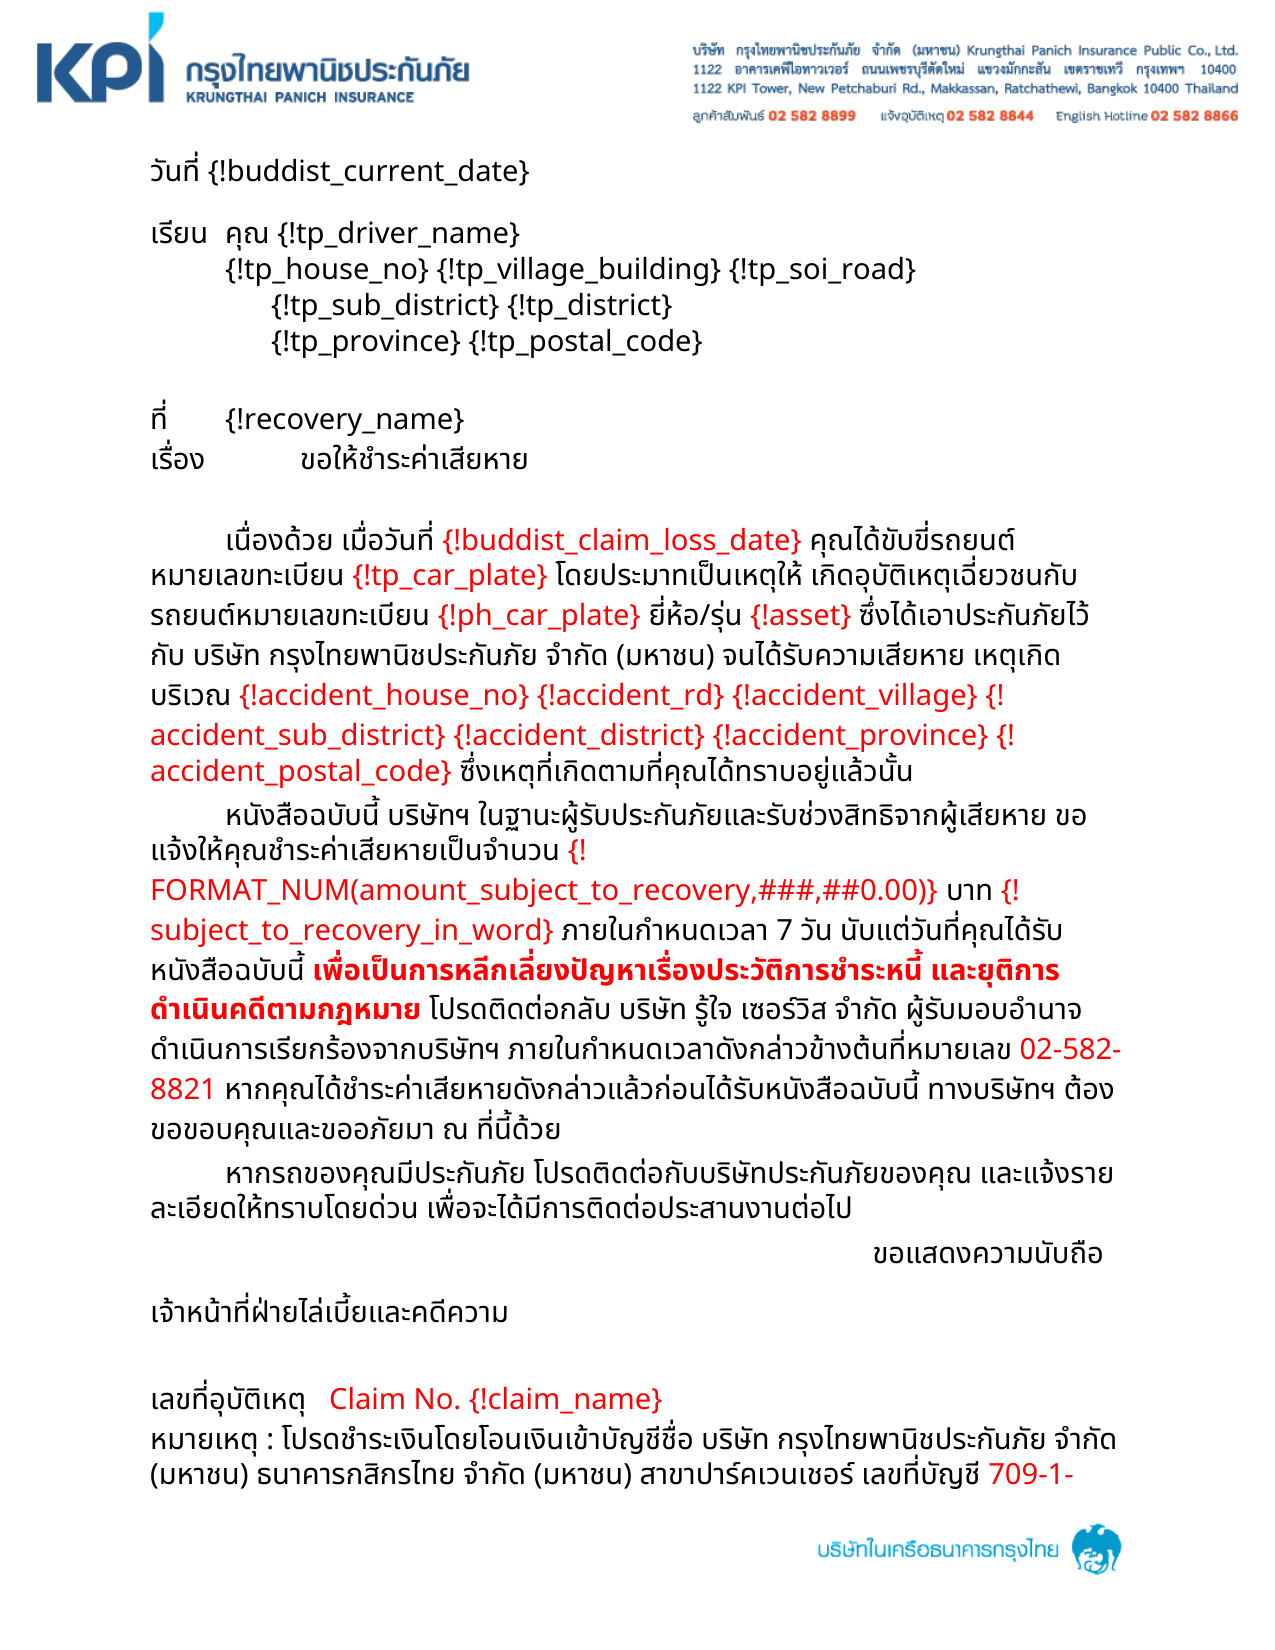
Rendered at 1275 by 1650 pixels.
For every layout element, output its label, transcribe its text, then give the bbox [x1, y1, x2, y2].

picture [35, 8, 1245, 155]
text {!tp_sub_district} {!tp_district} [150, 287, 1125, 322]
text ขอแสดงความนับถือ [150, 1231, 1125, 1271]
text หากรถของคุณมีประกันภัย โปรดติดต่อกับบริษัทประกันภัยของคุณ และแจ้งรายละเอียดให้ทราบโดยด่วน เพื่อจะได้มีการติดต่อประสานงานต่อไป [150, 1152, 1125, 1231]
text เรียน คุณ {!tp_driver_name} [150, 211, 1125, 251]
text หนังสือฉบับนี้ บริษัทฯ ในฐานะผู้รับประกันภัยและรับช่วงสิทธิจากผู้เสียหาย ขอแจ้งให้คุณชำระค่าเสียหายเป็นจำนวน {!FORMAT_NUM(amount_subject_to_recovery,###,##0.00)} บาท {!subject_to_recovery_in_word} ภายในกำหนดเวลา 7 วัน นับแต่วันที่คุณได้รับหนังสือฉบับนี้ เพื่อเป็นการหลีกเลี่ยงปัญหาเรื่องประวัติการชำระหนี้ และยุติการดำเนินคดีตามกฎหมาย โปรดติดต่อกลับ บริษัท รู้ใจ เซอร์วิส จำกัด ผู้รับมอบอำนาจดำเนินการเรียกร้องจากบริษัทฯ ภายในกำหนดเวลาดังกล่าวข้างต้นที่หมายเลข 02-582-8821 หากคุณได้ชำระค่าเสียหายดังกล่าวแล้วก่อนได้รับหนังสือฉบับนี้ ทางบริษัทฯ ต้องขอขอบคุณและขออภัยมา ณ ที่นี้ด้วย [150, 794, 1125, 1152]
text เรื่อง ขอให้ชำระค่าเสียหาย [150, 438, 1125, 477]
text เลขที่อุบัติเหตุ Claim No. {!claim_name} [150, 1378, 1125, 1418]
picture [813, 1517, 1125, 1575]
text เนื่องด้วย เมื่อวันที่ {!buddist_claim_loss_date} คุณได้ขับขี่รถยนต์ หมายเลขทะเบียน {!tp_car_plate} โดยประมาทเป็นเหตุให้ เกิดอุบัติเหตุเฉี่ยวชนกับรถยนต์หมายเลขทะเบียน {!ph_car_plate} ยี่ห้อ/รุ่น {!asset} ซึ่งได้เอาประกันภัยไว้กับ บริษัท กรุงไทยพานิชประกันภัย จำกัด (มหาชน) จนได้รับความเสียหาย เหตุเกิดบริเวณ {!accident_house_no} {!accident_rd} {!accident_village} {!accident_sub_district} {!accident_district} {!accident_province} {!accident_postal_code} ซึ่งเหตุที่เกิดตามที่คุณได้ทราบอยู่แล้วนั้น [150, 519, 1125, 794]
text ที่ {!recovery_name} [150, 398, 1125, 438]
text {!tp_house_no} {!tp_village_building} {!tp_soi_road} [150, 251, 1125, 287]
text วันที่ {!buddist_current_date} [150, 150, 1125, 195]
text {!tp_province} {!tp_postal_code} [150, 322, 1125, 358]
text เจ้าหน้าที่ฝ่ายไล่เบี้ยและคดีความ [150, 1271, 1125, 1336]
